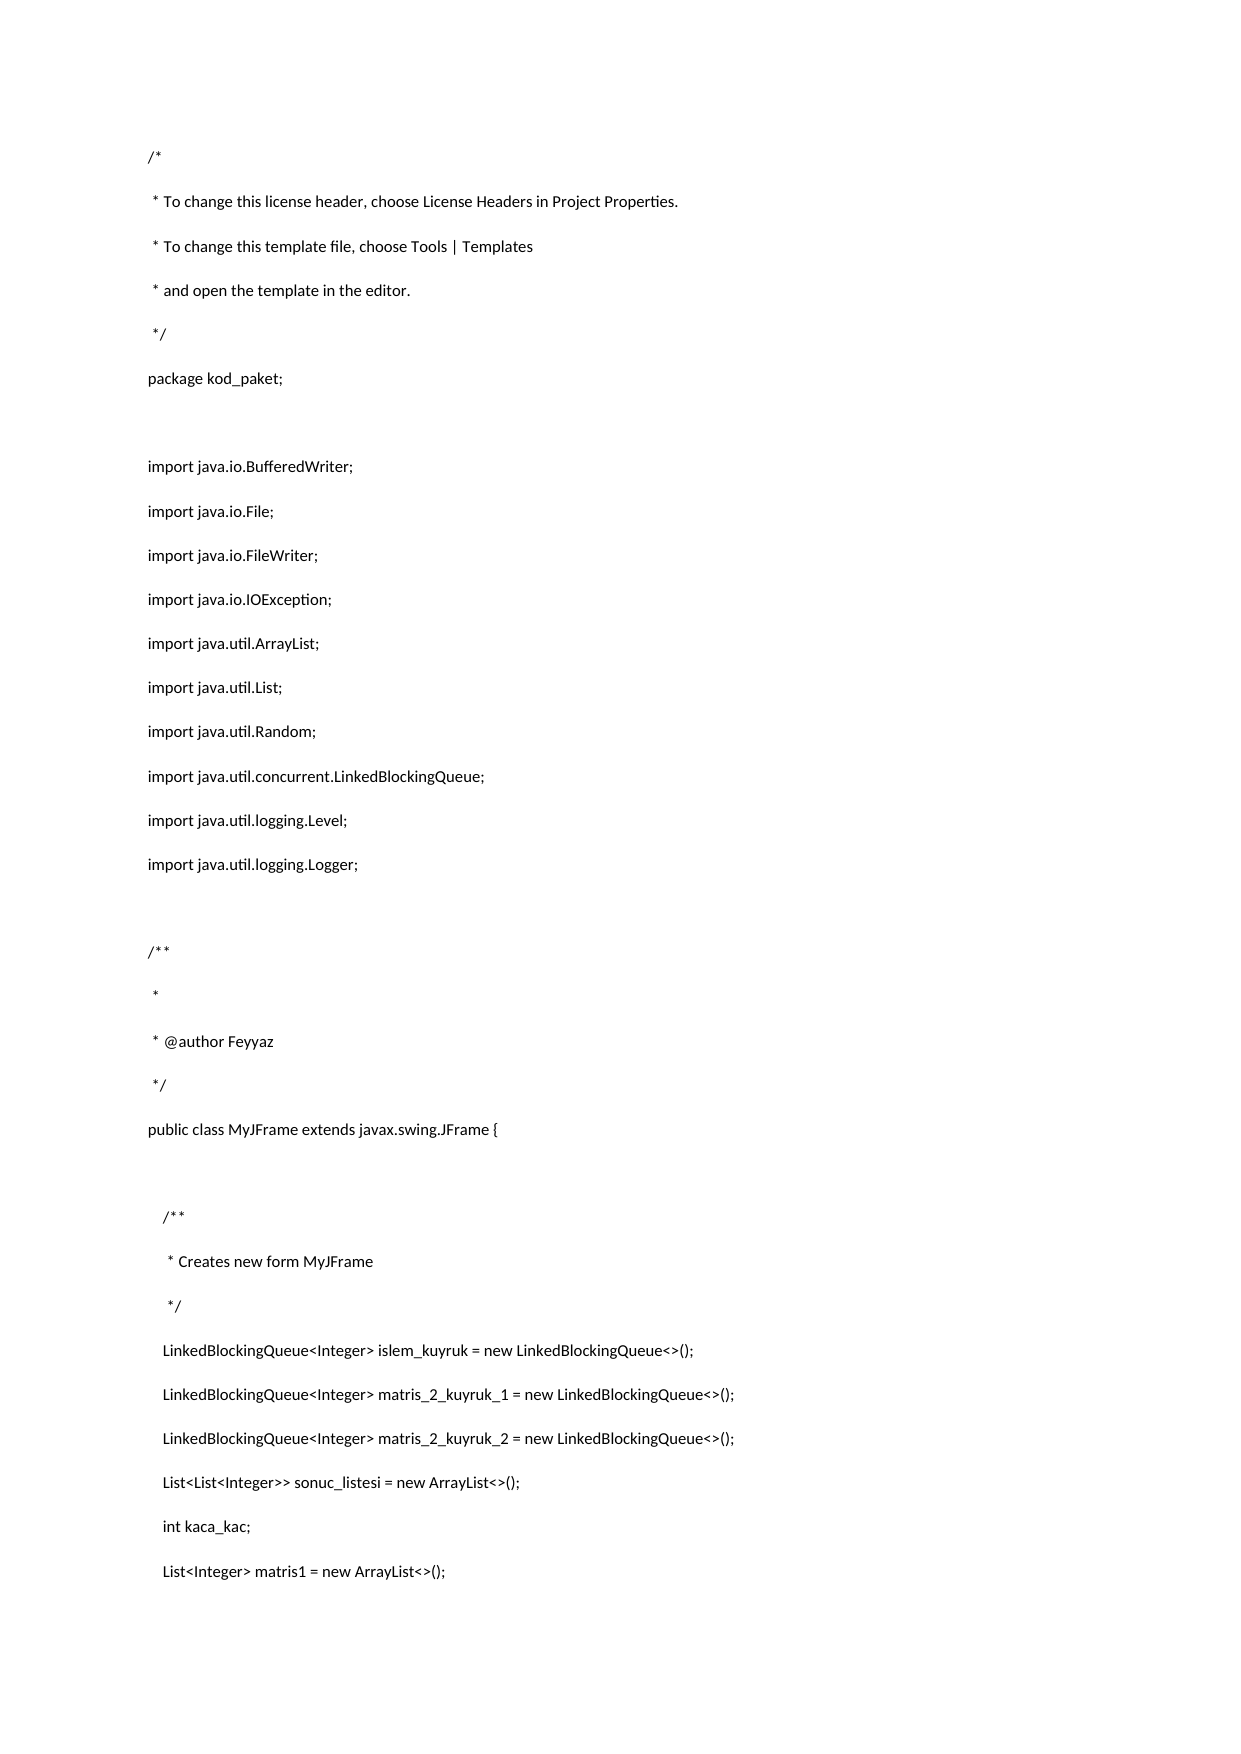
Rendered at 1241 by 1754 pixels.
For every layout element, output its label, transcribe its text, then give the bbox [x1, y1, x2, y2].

text LinkedBlockingQueue<Integer> matris_2_kuyruk_1 = new LinkedBlockingQueue<>(); [148, 1384, 1093, 1404]
text import java.util.logging.Level; [148, 810, 1093, 830]
text package kod_paket; [148, 368, 1093, 389]
text import java.util.logging.Logger; [148, 854, 1093, 874]
text * [148, 987, 1093, 1007]
text import java.util.Random; [148, 722, 1093, 742]
text /* [148, 148, 1093, 168]
text /** [148, 1208, 1093, 1228]
text * Creates new form MyJFrame [148, 1252, 1093, 1272]
text * To change this license header, choose License Headers in Project Properties. [148, 192, 1093, 212]
text * @author Feyyaz [148, 1031, 1093, 1051]
text LinkedBlockingQueue<Integer> islem_kuyruk = new LinkedBlockingQueue<>(); [148, 1340, 1093, 1360]
text import java.io.FileWriter; [148, 545, 1093, 565]
text import java.util.List; [148, 678, 1093, 698]
text public class MyJFrame extends javax.swing.JFrame { [148, 1119, 1093, 1139]
text import java.util.concurrent.LinkedBlockingQueue; [148, 766, 1093, 786]
text List<Integer> matris1 = new ArrayList<>(); [148, 1561, 1093, 1581]
text * and open the template in the editor. [148, 280, 1093, 300]
text */ [148, 324, 1093, 344]
text int kaca_kac; [148, 1517, 1093, 1537]
text import java.io.BufferedWriter; [148, 457, 1093, 477]
text import java.util.ArrayList; [148, 633, 1093, 654]
text */ [148, 1296, 1093, 1316]
text import java.io.File; [148, 501, 1093, 521]
text List<List<Integer>> sonuc_listesi = new ArrayList<>(); [148, 1473, 1093, 1493]
text /** [148, 943, 1093, 963]
text import java.io.IOException; [148, 589, 1093, 609]
text * To change this template file, choose Tools | Templates [148, 236, 1093, 256]
text */ [148, 1075, 1093, 1095]
text LinkedBlockingQueue<Integer> matris_2_kuyruk_2 = new LinkedBlockingQueue<>(); [148, 1428, 1093, 1449]
